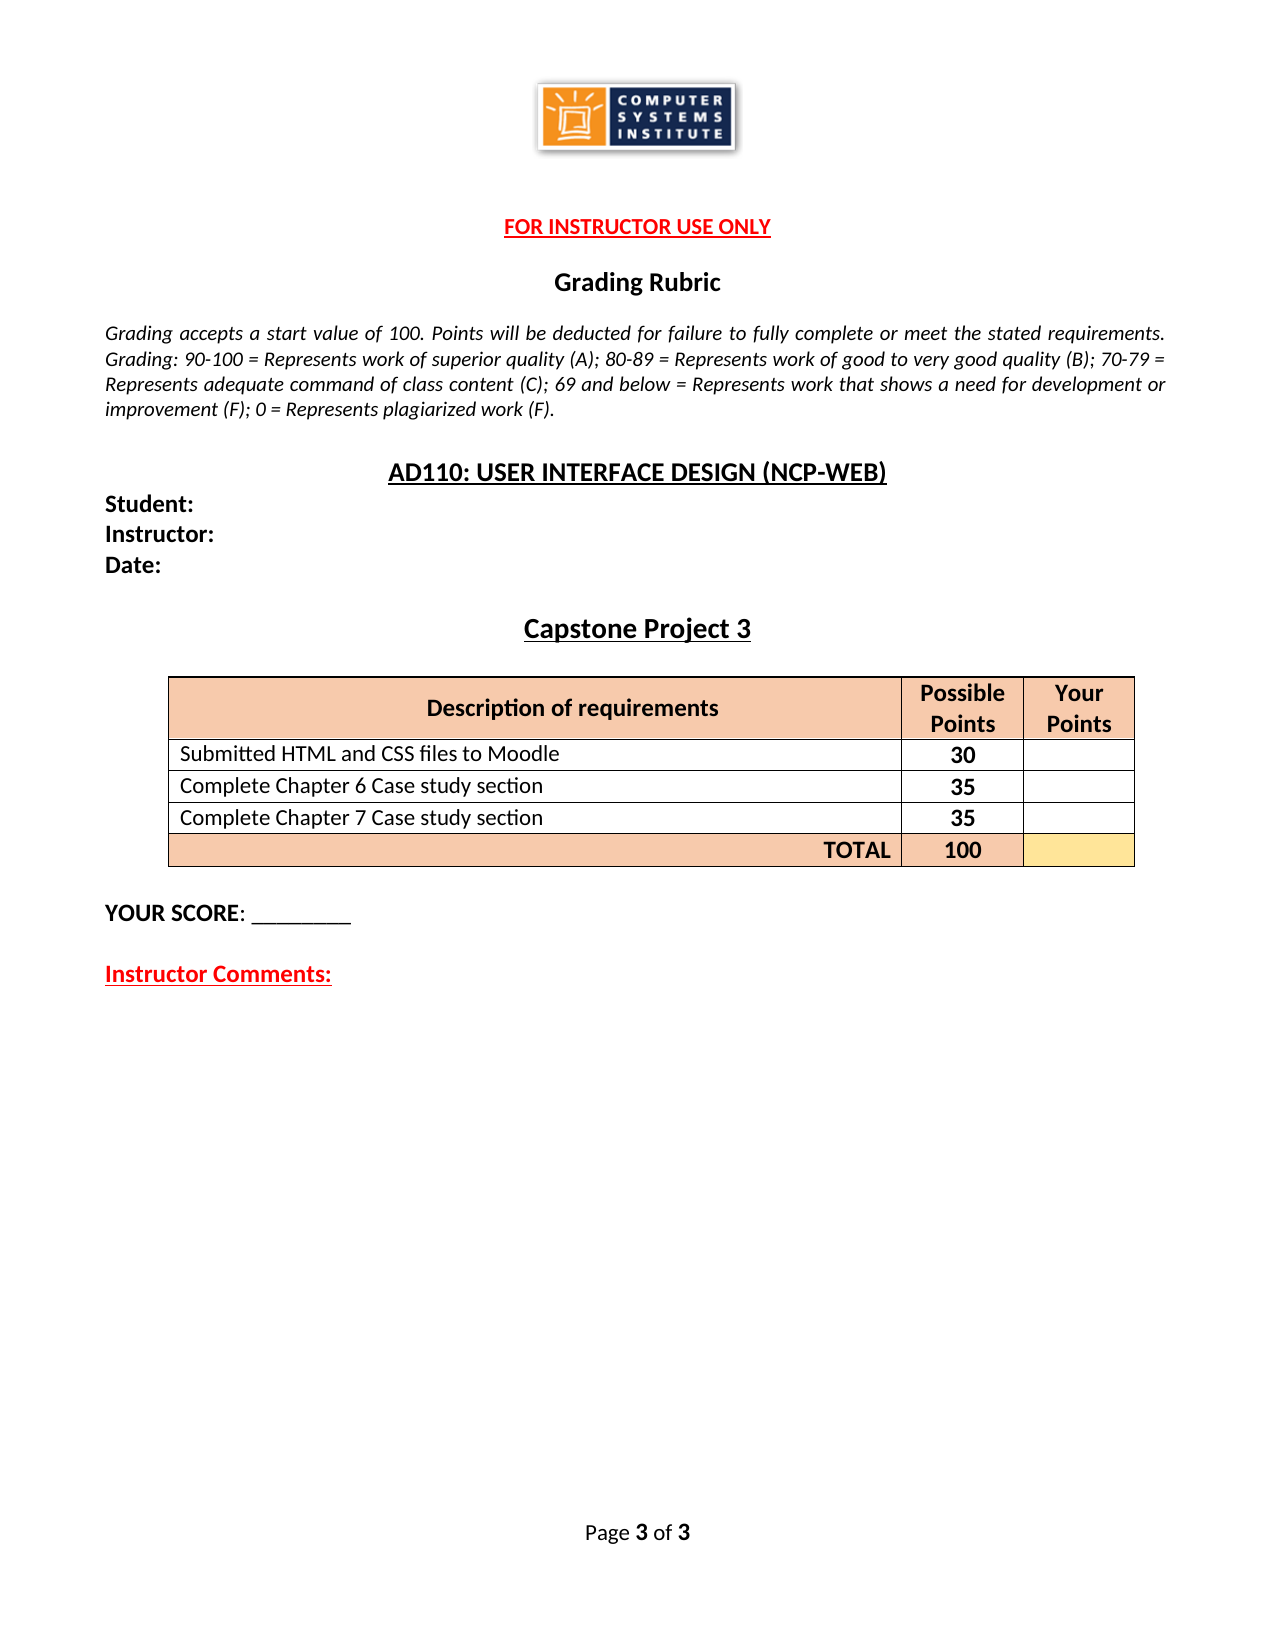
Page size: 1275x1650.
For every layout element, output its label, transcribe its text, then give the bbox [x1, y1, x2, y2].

picture [532, 75, 743, 159]
table_cell [1024, 834, 1134, 866]
text AD110: USER INTERFACE DESIGN (NCP-WEB) [105, 455, 1170, 488]
table_header Your Points [1024, 678, 1134, 738]
table_cell TOTAL [169, 834, 901, 866]
text Grading accepts a start value of 100. Points will be deducted for failure to fully complete or meet the stated requirements. Grading: 90-100 = Represents work of superior quality (A); 80-89 = Represents work of good to very good quality (B); 70-79 = Represents adequate command of class content (C); 69 and below = Represents work that shows a need for development or improvement (F); 0 = Represents plagiarized work (F). [105, 320, 1170, 422]
text Capstone Project 3 [105, 610, 1170, 646]
table_cell [1024, 771, 1134, 802]
text Student: [105, 488, 1170, 519]
table_cell 100 [902, 834, 1023, 866]
table_cell 30 [902, 740, 1023, 770]
table_cell [1024, 740, 1134, 770]
text Instructor Comments: [105, 958, 1170, 989]
text YOUR SCORE: ________ [105, 897, 1170, 928]
table_cell Complete Chapter 7 Case study section [169, 803, 901, 833]
text FOR INSTRUCTOR USE ONLY [105, 212, 1170, 240]
table_header Description of requirements [169, 678, 901, 738]
table_cell 35 [902, 803, 1023, 833]
text Grading Rubric [105, 265, 1170, 298]
table_cell [1024, 803, 1134, 833]
table_cell 35 [902, 771, 1023, 802]
table_header Possible Points [902, 678, 1023, 738]
text Instructor: [105, 519, 1170, 549]
table_cell Submitted HTML and CSS files to Moodle [169, 740, 901, 770]
text Date: [105, 549, 1170, 580]
table_cell Complete Chapter 6 Case study section [169, 771, 901, 802]
